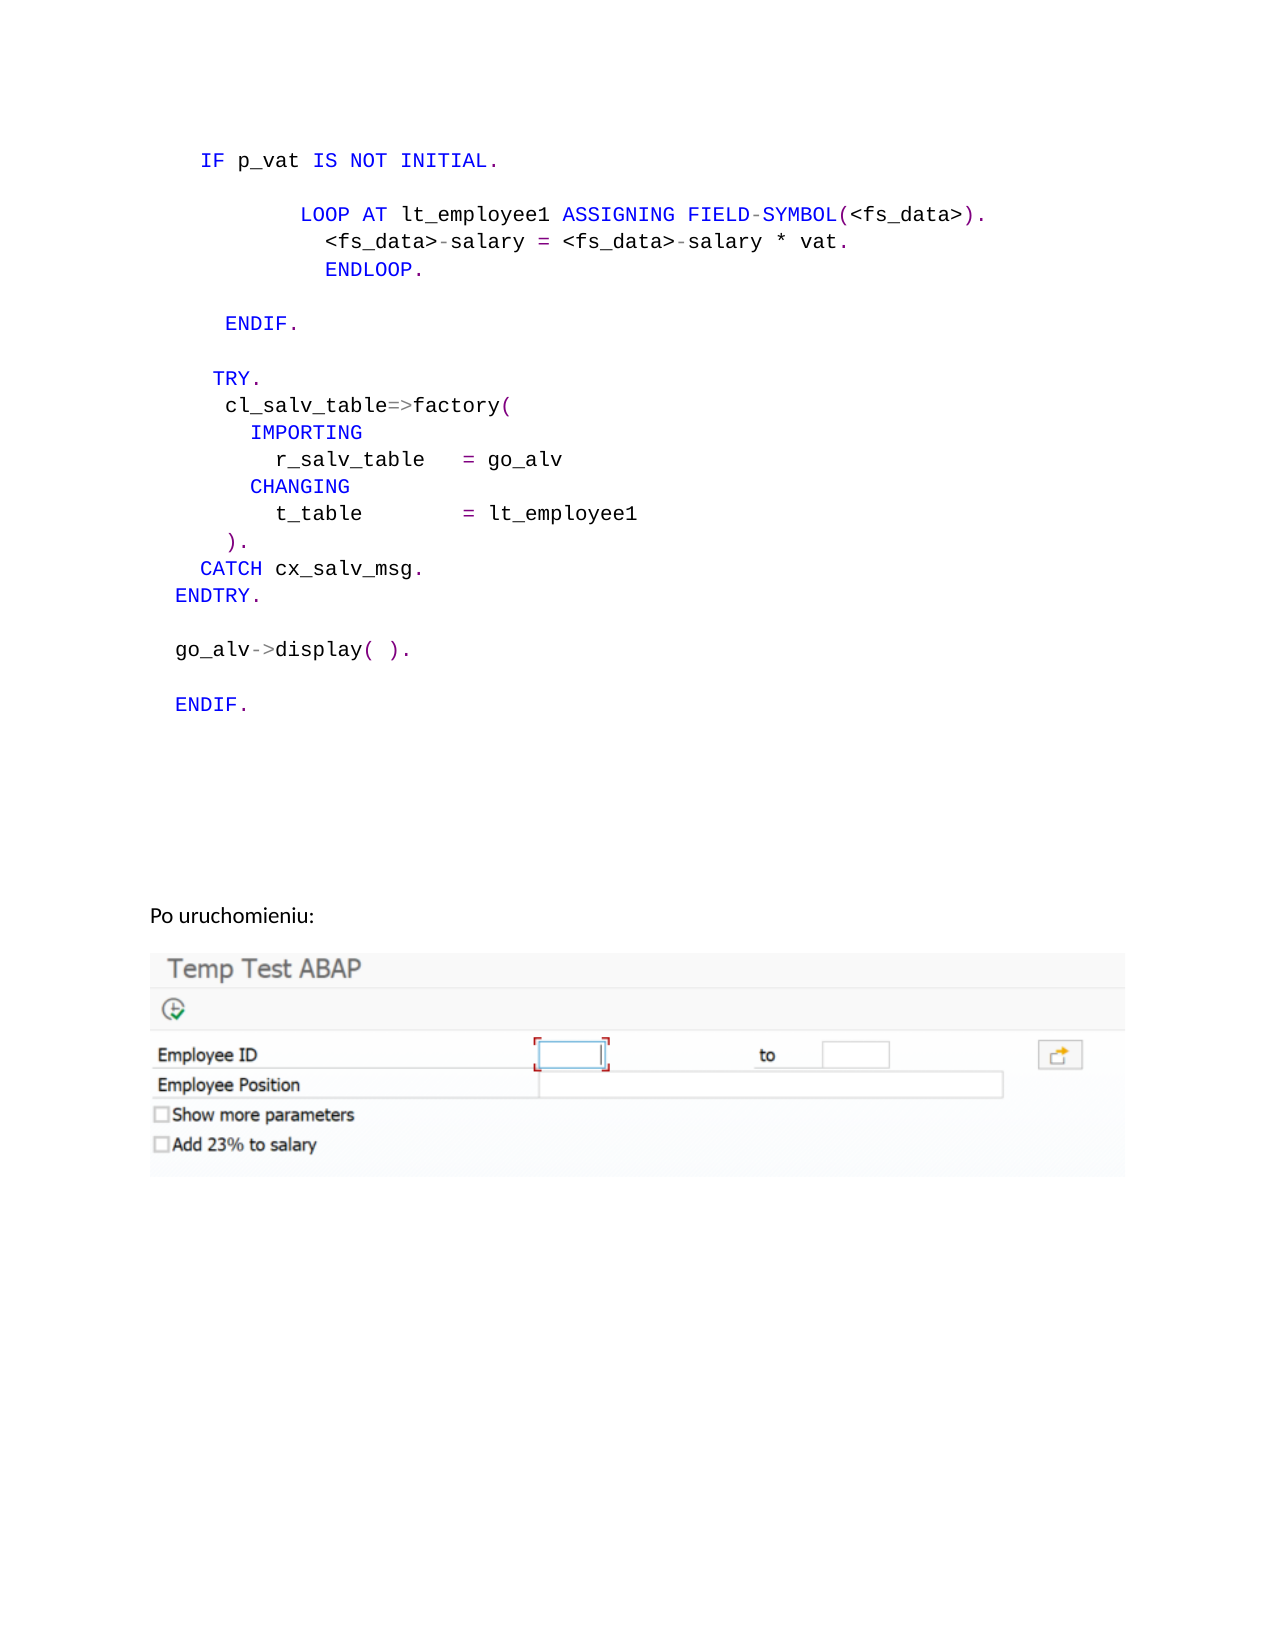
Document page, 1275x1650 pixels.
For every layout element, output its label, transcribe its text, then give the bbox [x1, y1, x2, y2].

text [150, 150, 1125, 717]
picture [150, 953, 1125, 1177]
text Po uruchomieniu: [150, 901, 1125, 929]
